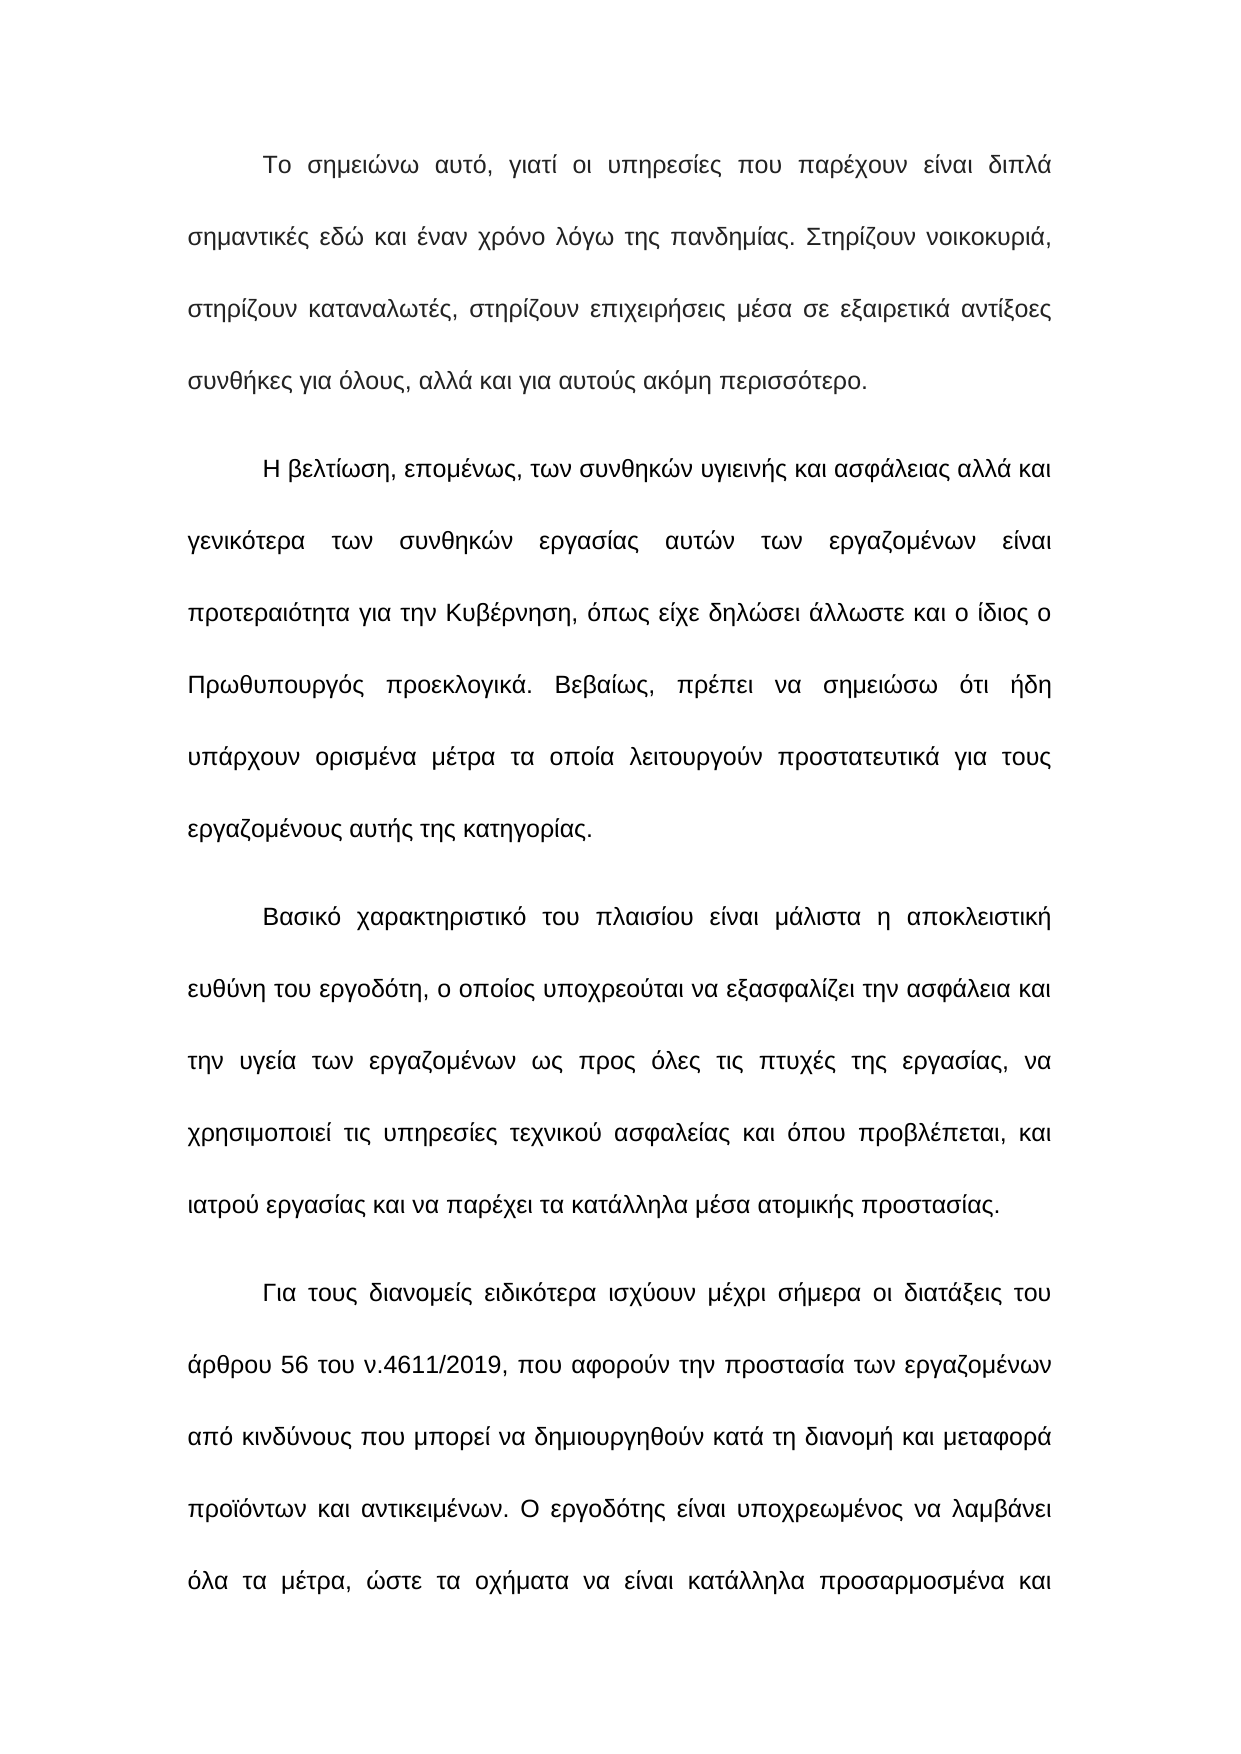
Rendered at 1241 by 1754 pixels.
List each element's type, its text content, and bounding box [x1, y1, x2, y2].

text Η βελτίωση, επομένως, των συνθηκών υγιεινής και ασφάλειας αλλά και γενικότερα των συνθηκών εργασίας αυτών των εργαζομένων είναι προτεραιότητα για την Κυβέρνηση, όπως είχε δηλώσει άλλωστε και ο ίδιος ο Πρωθυπουργός προεκλογικά. Βεβαίως, πρέπει να σημειώσω ότι ήδη υπάρχουν ορισμένα μέτρα τα οποία λειτουργούν προστατευτικά για τους εργαζομένους αυτής της κατηγορίας. [187, 454, 1053, 842]
text Βασικό χαρακτηριστικό του πλαισίου είναι μάλιστα η αποκλειστική ευθύνη του εργοδότη, ο οποίος υποχρεούται να εξασφαλίζει την ασφάλεια και την υγεία των εργαζομένων ως προς όλες τις πτυχές της εργασίας, να χρησιμοποιεί τις υπηρεσίες τεχνικού ασφαλείας και όπου προβλέπεται, και ιατρού εργασίας και να παρέχει τα κατάλληλα μέσα ατομικής προστασίας. [187, 902, 1053, 1218]
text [187, 1278, 1053, 1594]
text Το σημειώνω αυτό, γιατί οι υπηρεσίες που παρέχουν είναι διπλά σημαντικές εδώ και έναν χρόνο λόγω της πανδημίας. Στηρίζουν νοικοκυριά, στηρίζουν καταναλωτές, στηρίζουν επιχειρήσεις μέσα σε εξαιρετικά αντίξοες συνθήκες για όλους, αλλά και για αυτούς ακόμη περισσότερο. [187, 150, 1053, 394]
